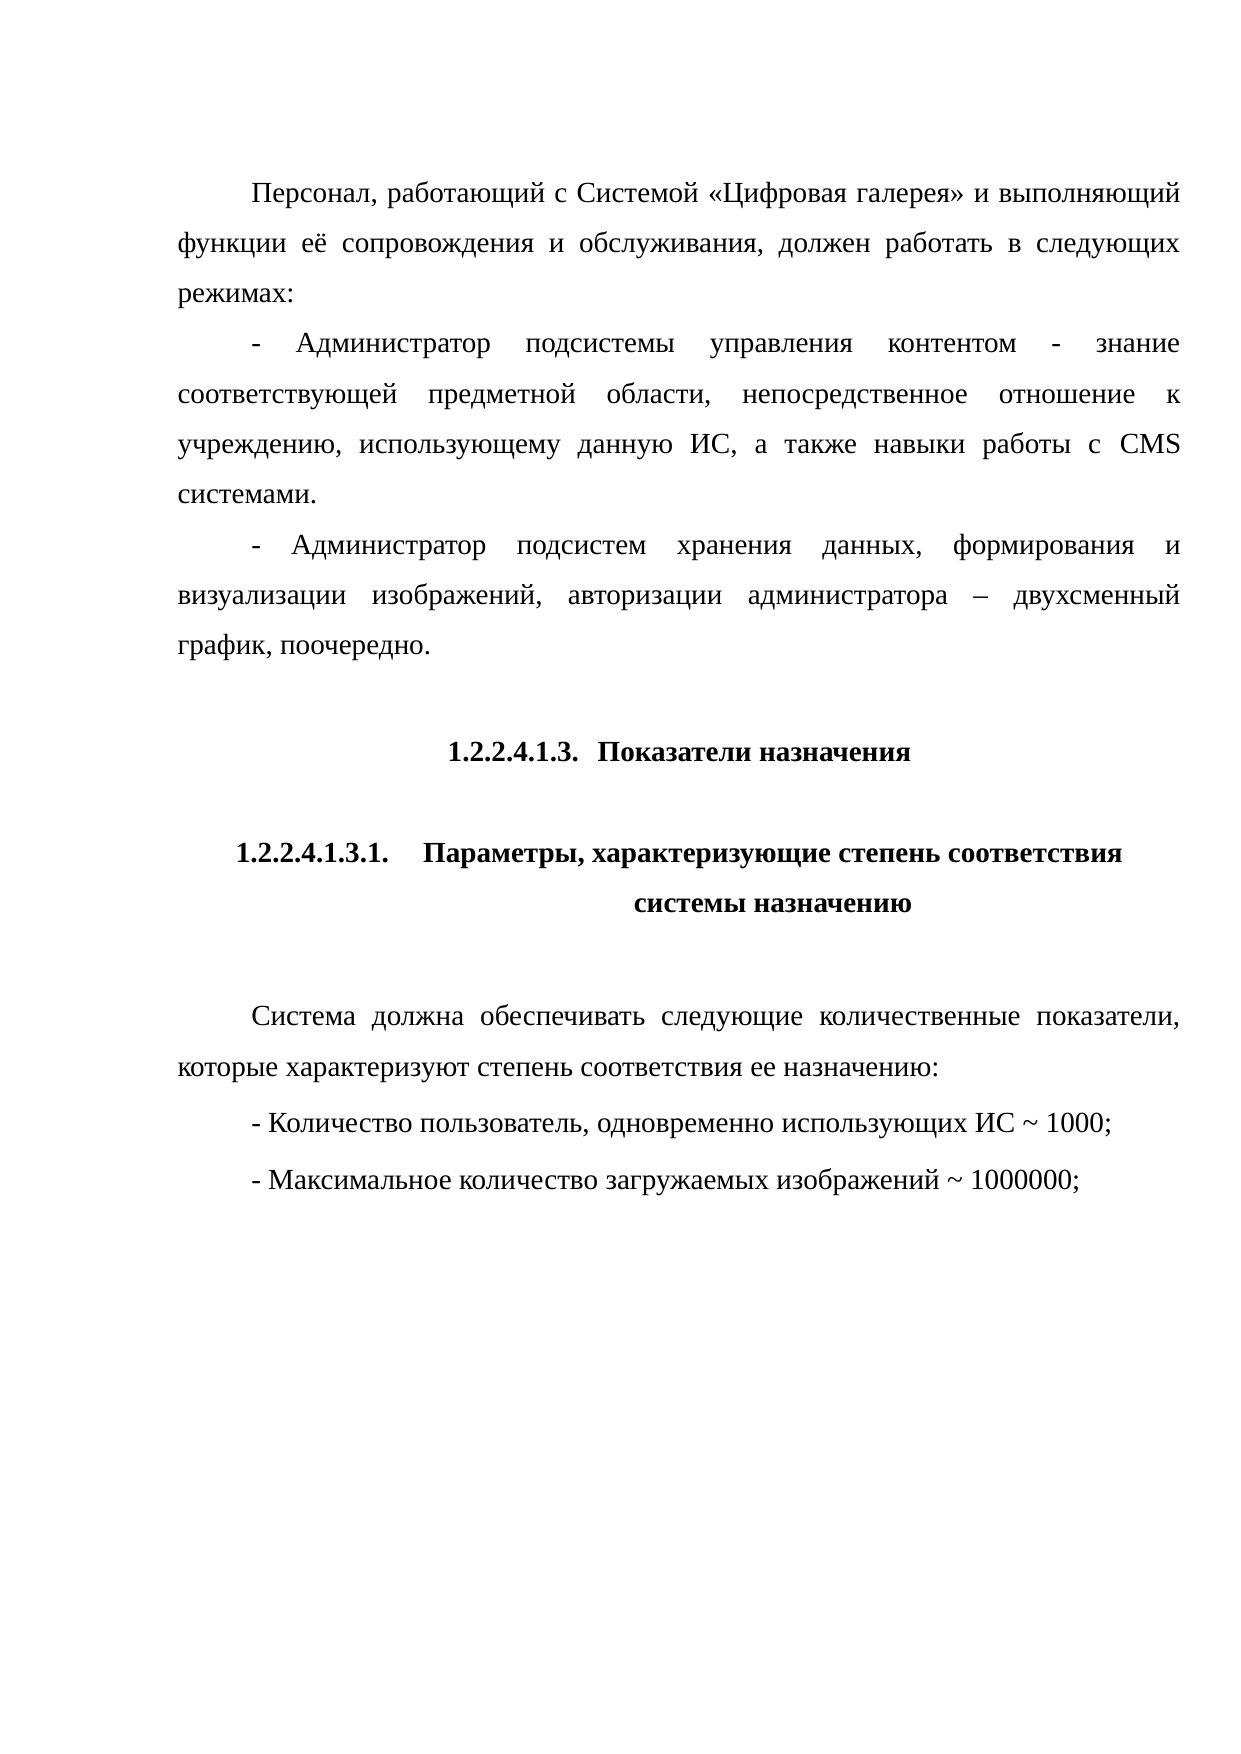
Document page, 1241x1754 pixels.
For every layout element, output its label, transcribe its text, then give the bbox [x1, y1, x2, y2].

list Показатели назначения [177, 734, 1181, 768]
text Система должна обеспечивать следующие количественные показатели, которые характеризуют степень соответствия ее назначению: [177, 998, 1181, 1082]
text - Администратор подсистем хранения данных, формирования и визуализации изображений, авторизации администратора – двухсменный график, поочередно. [177, 527, 1181, 661]
list Параметры, характеризующие степень соответствия системы назначению [177, 835, 1181, 919]
text Персонал, работающий с Системой «Цифровая галерея» и выполняющий функции её сопровождения и обслуживания, должен работать в следующих режимах: [177, 175, 1181, 309]
text - Количество пользователь, одновременно использующих ИС ~ 1000; [177, 1105, 1181, 1139]
text - Максимальное количество загружаемых изображений ~ 1000000; [177, 1162, 1181, 1195]
